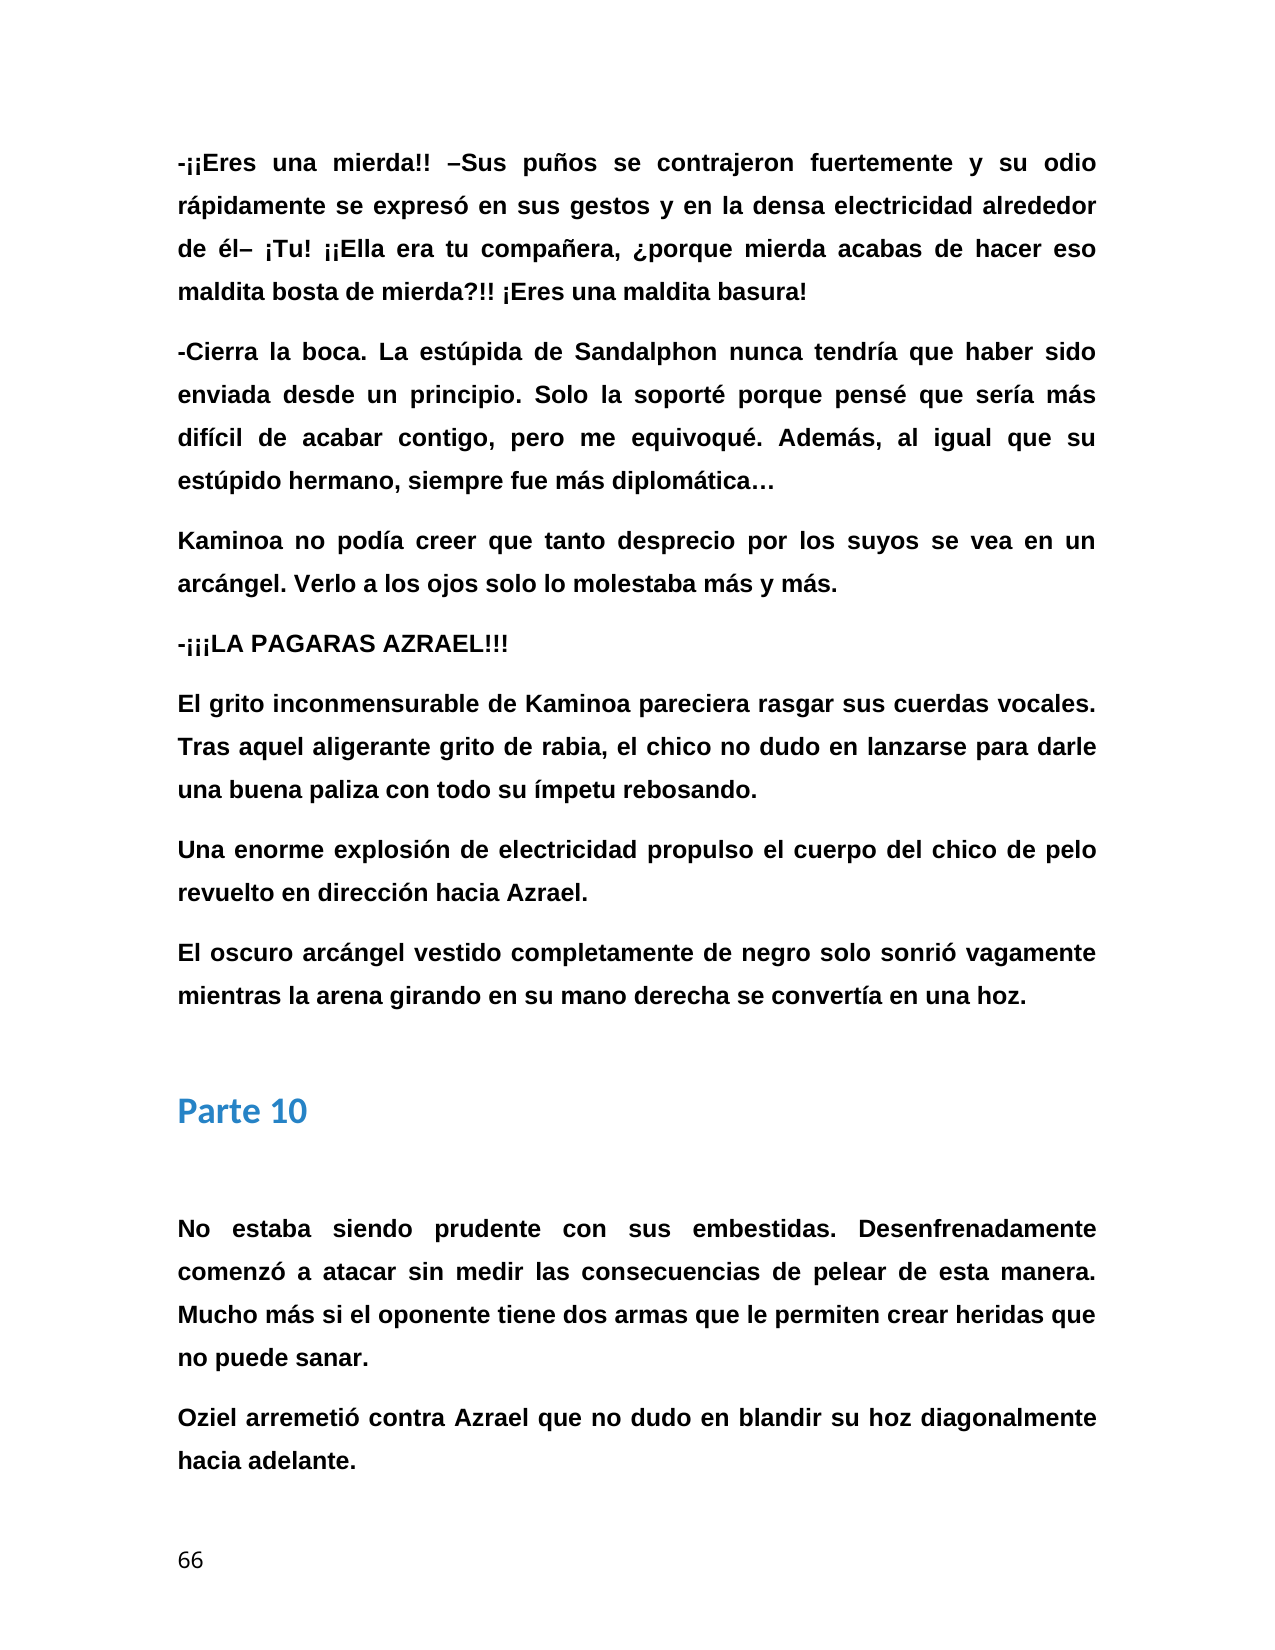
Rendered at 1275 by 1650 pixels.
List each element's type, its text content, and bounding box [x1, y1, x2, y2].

text Oziel arremetió contra Azrael que no dudo en blandir su hoz diagonalmente hacia adelante. [177, 1403, 1098, 1475]
text Una enorme explosión de electricidad propulso el cuerpo del chico de pelo revuelto en dirección hacia Azrael. [177, 835, 1098, 907]
text -Cierra la boca. La estúpida de Sandalphon nunca tendría que haber sido enviada desde un principio. Solo la soporté porque pensé que sería más difícil de acabar contigo, pero me equivoqué. Además, al igual que su estúpido hermano, siempre fue más diplomática… [177, 337, 1098, 495]
text El grito inconmensurable de Kaminoa pareciera rasgar sus cuerdas vocales. Tras aquel aligerante grito de rabia, el chico no dudo en lanzarse para darle una buena paliza con todo su ímpetu rebosando. [177, 689, 1098, 804]
text El oscuro arcángel vestido completamente de negro solo sonrió vagamente mientras la arena girando en su mano derecha se convertía en una hoz. [177, 938, 1098, 1009]
text No estaba siendo prudente con sus embestidas. Desenfrenadamente comenzó a atacar sin medir las consecuencias de pelear de esta manera. Mucho más si el oponente tiene dos armas que le permiten crear heridas que no puede sanar. [177, 1214, 1098, 1372]
text -¡¡Eres una mierda!! –Sus puños se contrajeron fuertemente y su odio rápidamente se expresó en sus gestos y en la densa electricidad alrededor de él– ¡Tu! ¡¡Ella era tu compañera, ¿porque mierda acabas de hacer eso maldita bosta de mierda?!! ¡Eres una maldita basura! [177, 148, 1098, 306]
text Kaminoa no podía creer que tanto desprecio por los suyos se vea en un arcángel. Verlo a los ojos solo lo molestaba más y más. [177, 526, 1098, 598]
text -¡¡¡LA PAGARAS AZRAEL!!! [177, 629, 1098, 658]
text Parte 10 [177, 1087, 1098, 1133]
